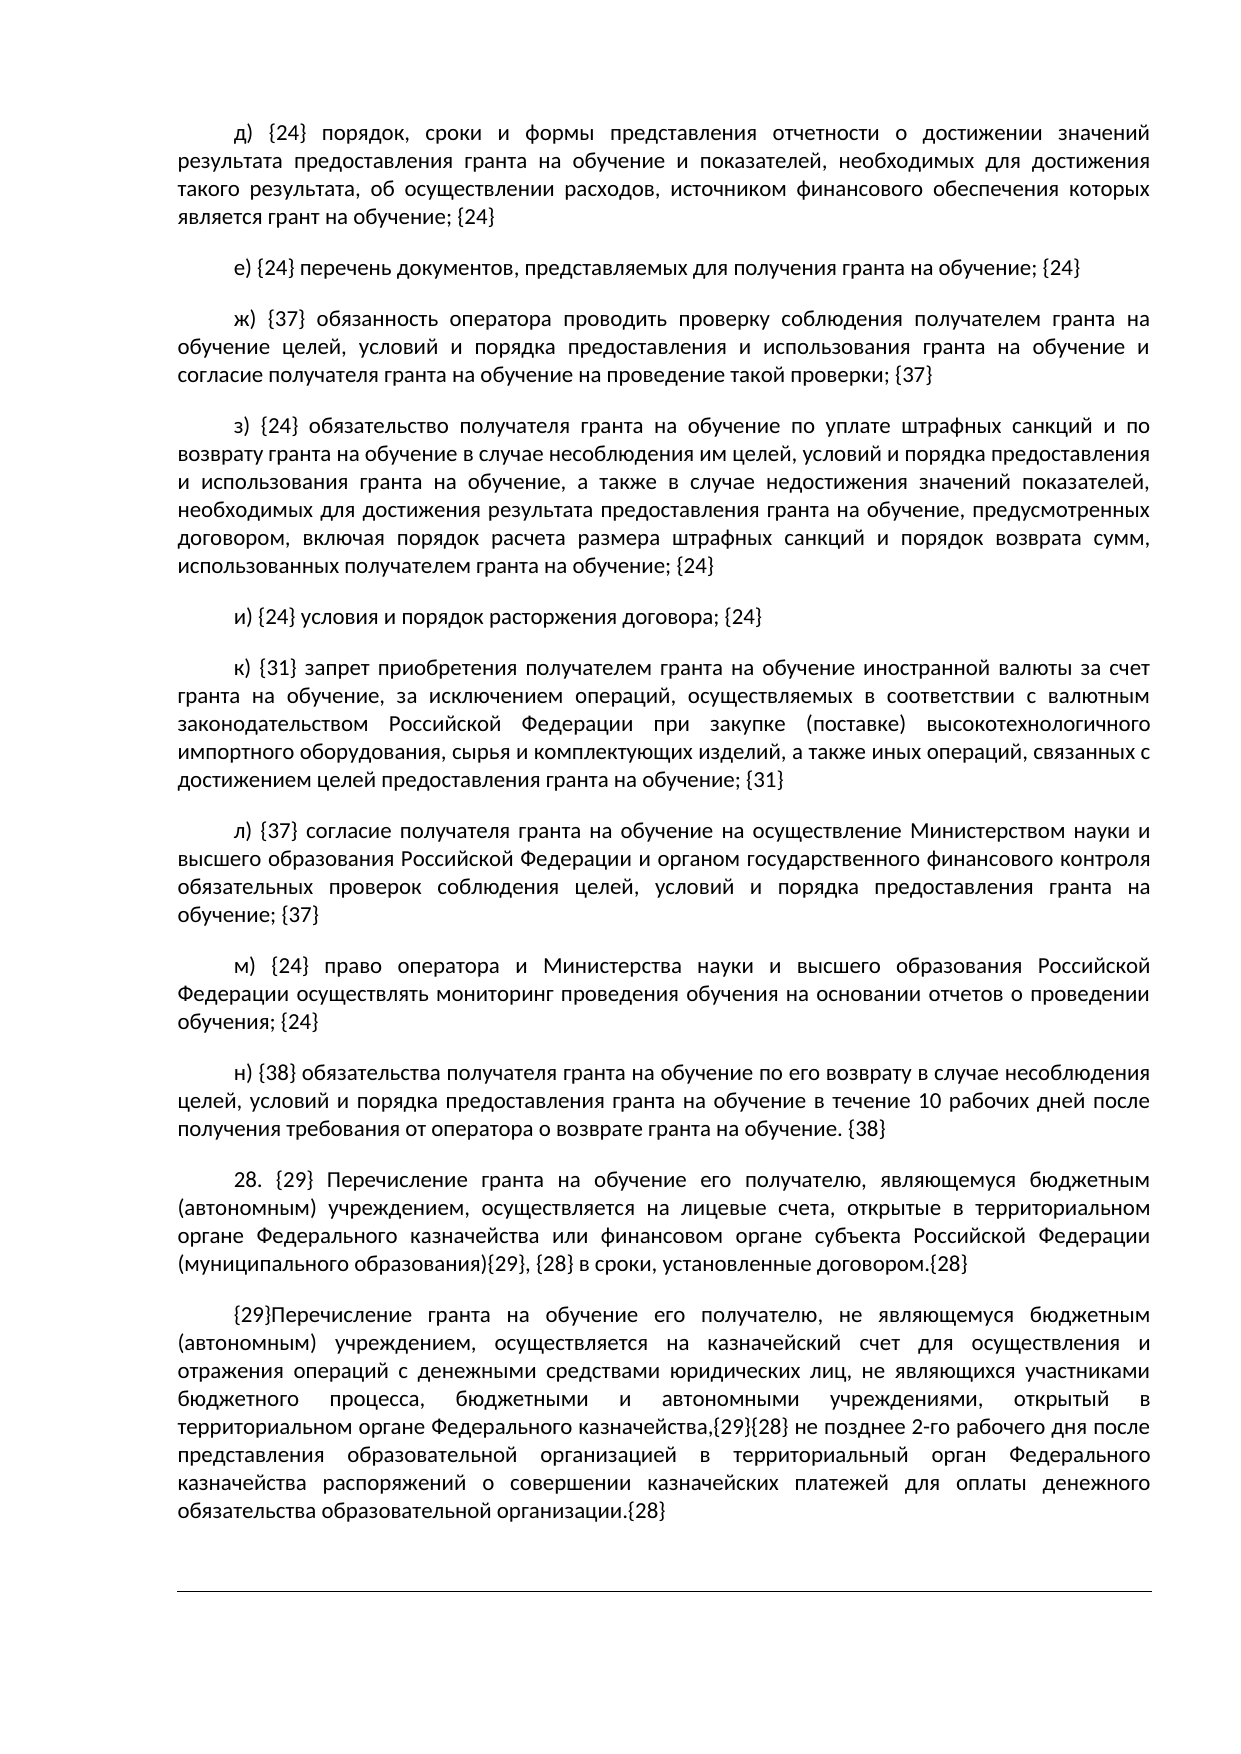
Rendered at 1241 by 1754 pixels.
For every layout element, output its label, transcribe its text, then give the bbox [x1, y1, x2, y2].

text д) {24} порядок, сроки и формы представления отчетности о достижении значений результата предоставления гранта на обучение и показателей, необходимых для достижения такого результата, об осуществлении расходов, источником финансового обеспечения которых является грант на обучение; {24} [177, 118, 1152, 230]
text м) {24} право оператора и Министерства науки и высшего образования Российской Федерации осуществлять мониторинг проведения обучения на основании отчетов о проведении обучения; {24} [177, 951, 1152, 1035]
text 28. {29} Перечисление гранта на обучение его получателю, являющемуся бюджетным (автономным) учреждением, осуществляется на лицевые счета, открытые в территориальном органе Федерального казначейства или финансовом органе субъекта Российской Федерации (муниципального образования){29}, {28} в сроки, установленные договором.{28} [177, 1165, 1152, 1277]
text н) {38} обязательства получателя гранта на обучение по его возврату в случае несоблюдения целей, условий и порядка предоставления гранта на обучение в течение 10 рабочих дней после получения требования от оператора о возврате гранта на обучение. {38} [177, 1058, 1152, 1142]
text л) {37} согласие получателя гранта на обучение на осуществление Министерством науки и высшего образования Российской Федерации и органом государственного финансового контроля обязательных проверок соблюдения целей, условий и порядка предоставления гранта на обучение; {37} [177, 816, 1152, 928]
text и) {24} условия и порядок расторжения договора; {24} [177, 602, 1152, 630]
text ж) {37} обязанность оператора проводить проверку соблюдения получателем гранта на обучение целей, условий и порядка предоставления и использования гранта на обучение и согласие получателя гранта на обучение на проведение такой проверки; {37} [177, 304, 1152, 388]
text з) {24} обязательство получателя гранта на обучение по уплате штрафных санкций и по возврату гранта на обучение в случае несоблюдения им целей, условий и порядка предоставления и использования гранта на обучение, а также в случае недостижения значений показателей, необходимых для достижения результата предоставления гранта на обучение, предусмотренных договором, включая порядок расчета размера штрафных санкций и порядок возврата сумм, использованных получателем гранта на обучение; {24} [177, 411, 1152, 579]
text {29}Перечисление гранта на обучение его получателю, не являющемуся бюджетным (автономным) учреждением, осуществляется на казначейский счет для осуществления и отражения операций с денежными средствами юридических лиц, не являющихся участниками бюджетного процесса, бюджетными и автономными учреждениями, открытый в территориальном органе Федерального казначейства,{29}{28} не позднее 2-го рабочего дня после представления образовательной организацией в территориальный орган Федерального казначейства распоряжений о совершении казначейских платежей для оплаты денежного обязательства образовательной организации.{28} [177, 1300, 1152, 1524]
text к) {31} запрет приобретения получателем гранта на обучение иностранной валюты за счет гранта на обучение, за исключением операций, осуществляемых в соответствии с валютным законодательством Российской Федерации при закупке (поставке) высокотехнологичного импортного оборудования, сырья и комплектующих изделий, а также иных операций, связанных с достижением целей предоставления гранта на обучение; {31} [177, 653, 1152, 793]
text е) {24} перечень документов, представляемых для получения гранта на обучение; {24} [177, 253, 1152, 281]
